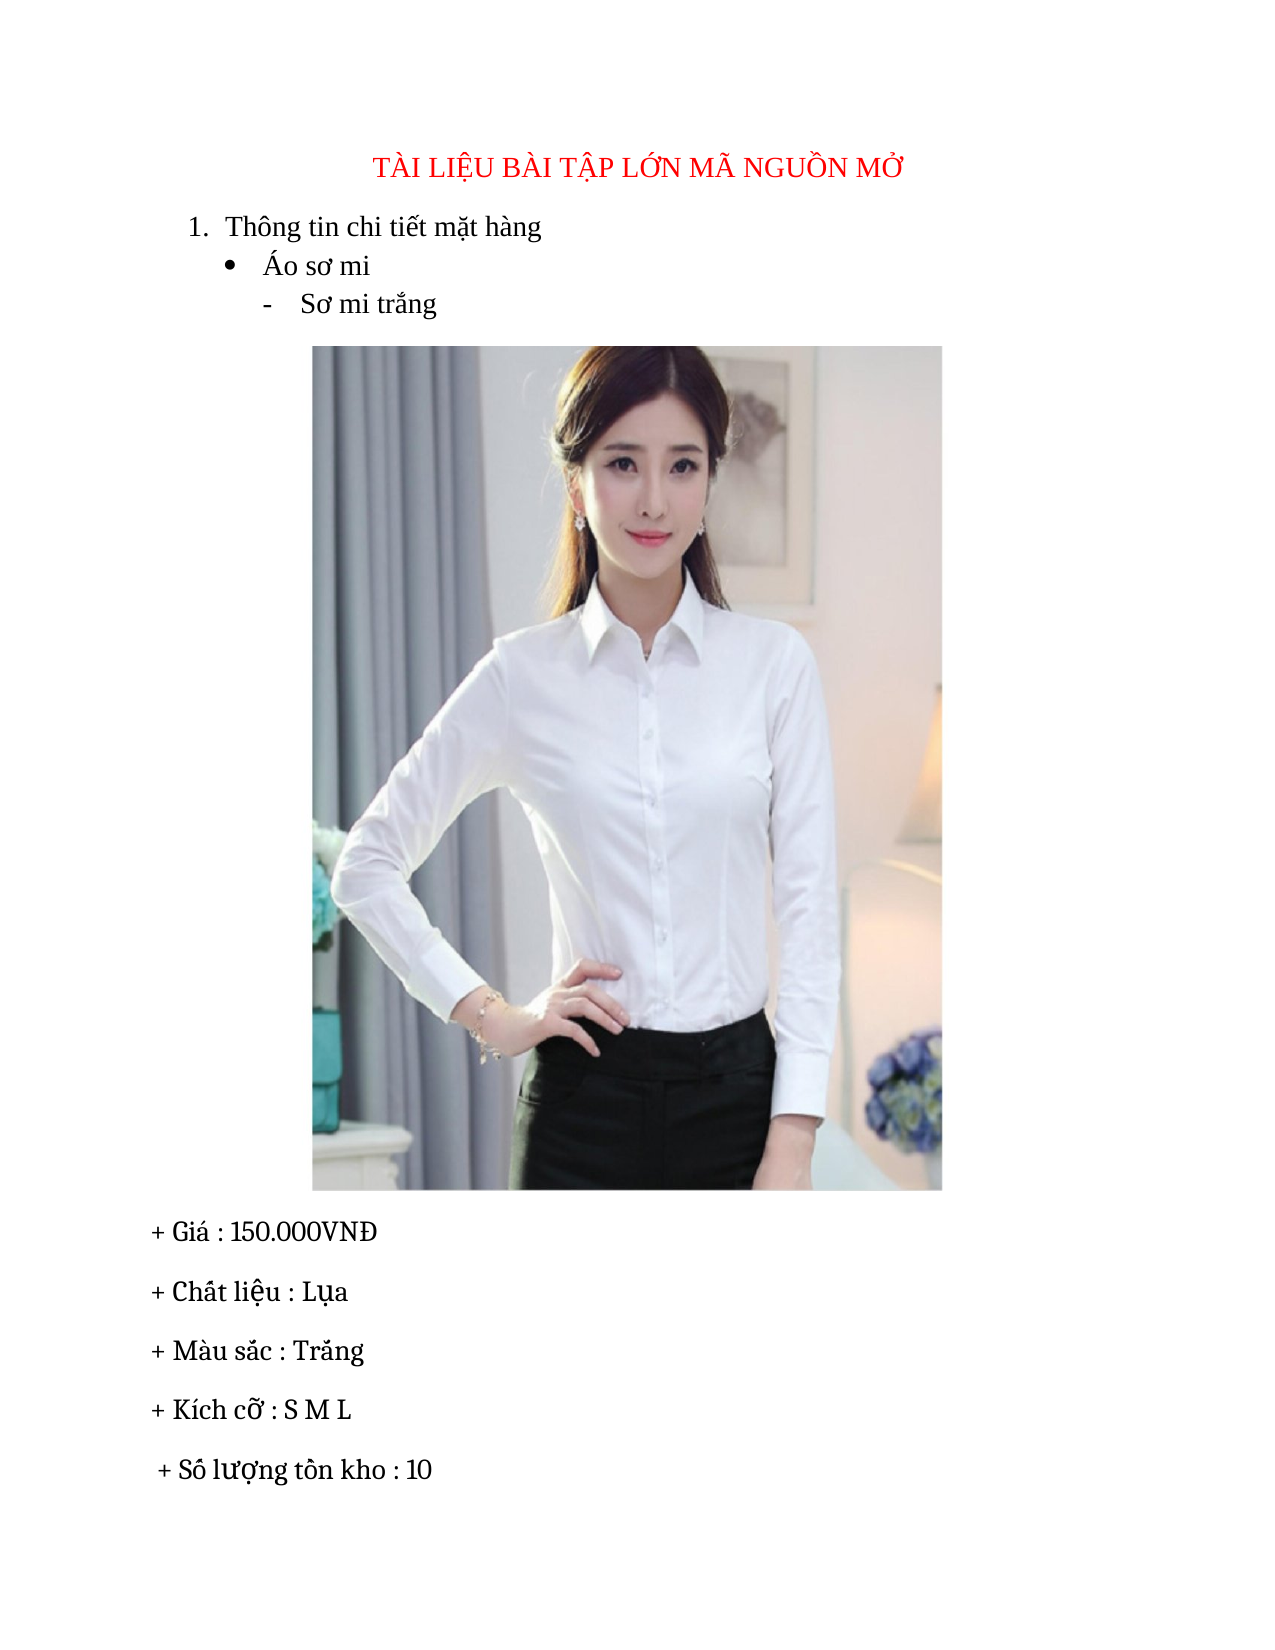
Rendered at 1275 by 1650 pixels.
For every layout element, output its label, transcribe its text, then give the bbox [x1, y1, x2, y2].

picture [253, 346, 1002, 1191]
list Áo sơ mi [225, 248, 1125, 282]
text + Chất liệu : Lụa [150, 1275, 1125, 1308]
text TÀI LIỆU BÀI TẬP LỚN MÃ NGUỒN MỞ [150, 150, 1125, 183]
list Thông tin chi tiết mặt hàng [187, 209, 1125, 243]
text + Số lượng tồn kho : 10 [150, 1453, 1125, 1486]
text + Giá : 150.000VNĐ [150, 1215, 1125, 1249]
list Sơ mi trắng [262, 287, 1125, 320]
text + Kích cỡ : S M L [150, 1393, 1125, 1427]
text + Màu sắc : Trắng [150, 1334, 1125, 1368]
